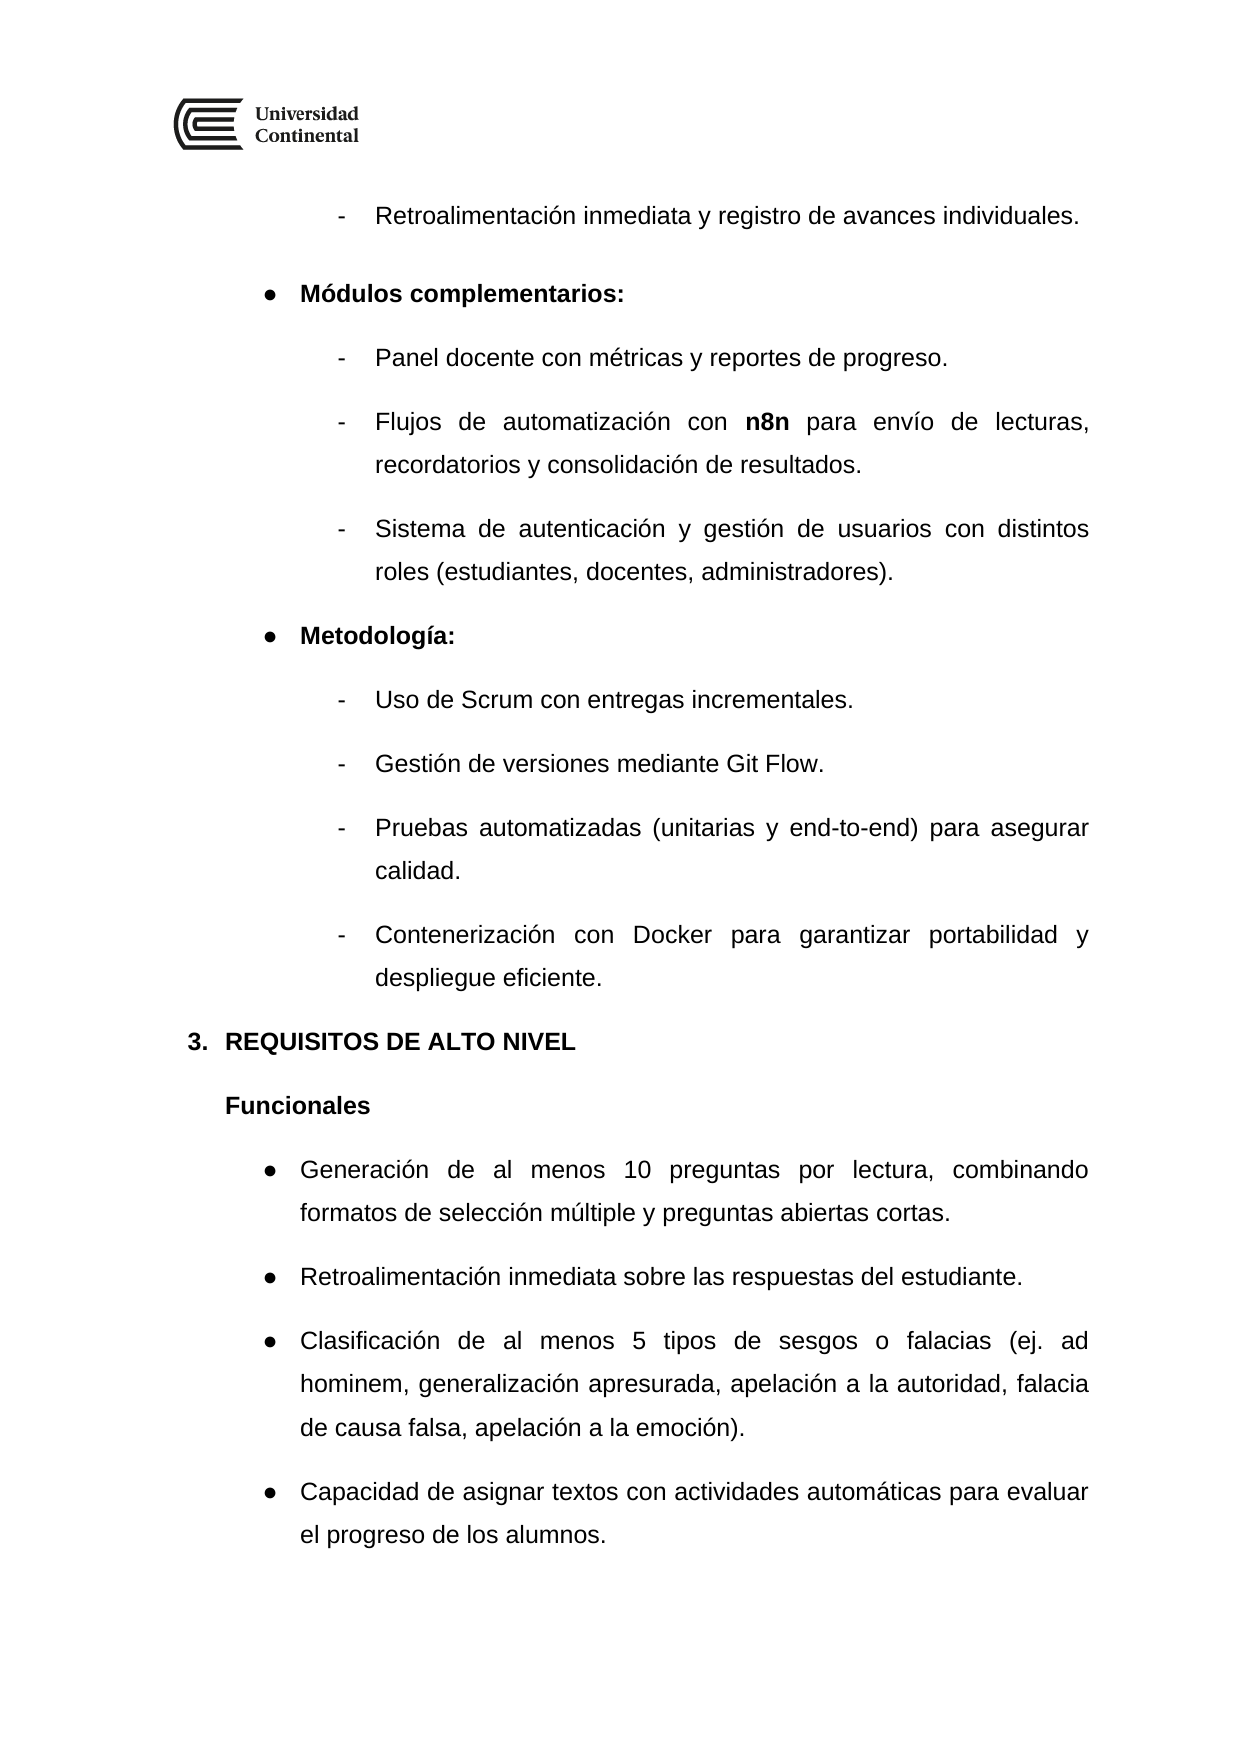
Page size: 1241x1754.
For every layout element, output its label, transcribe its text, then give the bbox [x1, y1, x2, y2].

list Gestión de versiones mediante Git Flow. [337, 749, 1090, 778]
list Metodología: [262, 621, 1090, 650]
list REQUISITOS DE ALTO NIVEL [187, 1027, 1090, 1056]
list Uso de Scrum con entregas incrementales. [337, 685, 1090, 714]
list Sistema de autenticación y gestión de usuarios con distintos roles (estudiantes, docentes, administradores). [337, 514, 1090, 586]
list Generación de al menos 10 preguntas por lectura, combinando formatos de selección múltiple y preguntas abiertas cortas. [262, 1155, 1090, 1227]
list Capacidad de asignar textos con actividades automáticas para evaluar el progreso de los alumnos. [262, 1476, 1090, 1548]
list Panel docente con métricas y reportes de progreso. [337, 343, 1090, 372]
list Retroalimentación inmediata y registro de avances individuales. [337, 150, 1090, 229]
list Pruebas automatizadas (unitarias y end-to-end) para asegurar calidad. [337, 813, 1090, 885]
picture [168, 93, 363, 154]
list Clasificación de al menos 5 tipos de sesgos o falacias (ej. ad hominem, generalización apresurada, apelación a la autoridad, falacia de causa falsa, apelación a la emoción). [262, 1326, 1090, 1441]
text Funcionales [225, 1091, 1090, 1120]
list Contenerización con Docker para garantizar portabilidad y despliegue eficiente. [337, 920, 1090, 992]
list Módulos complementarios: [262, 279, 1090, 308]
list Retroalimentación inmediata sobre las respuestas del estudiante. [262, 1262, 1090, 1291]
list Flujos de automatización con n8n para envío de lecturas, recordatorios y consolidación de resultados. [337, 407, 1090, 479]
